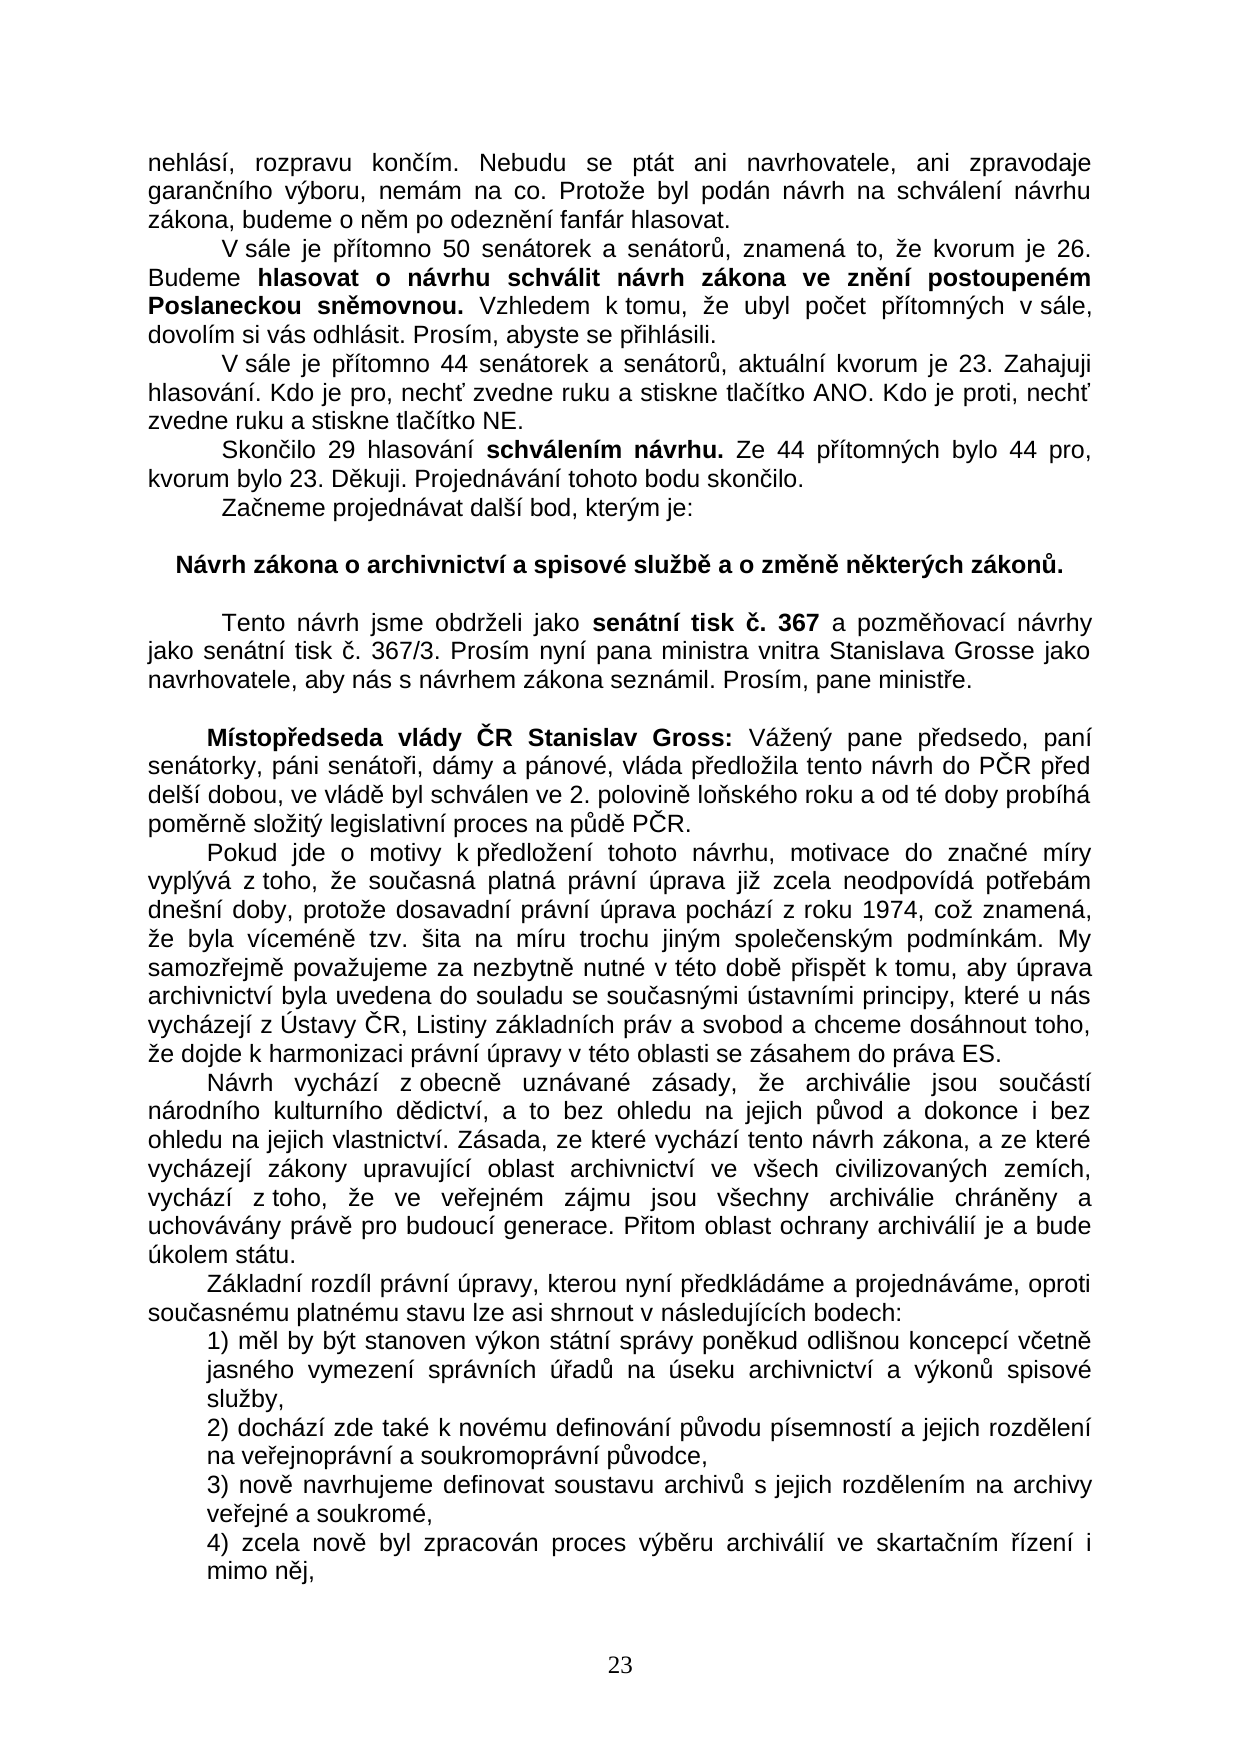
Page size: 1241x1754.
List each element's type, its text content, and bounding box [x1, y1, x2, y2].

text 1) měl by být stanoven výkon státní správy poněkud odlišnou koncepcí včetně jasného vymezení správních úřadů na úseku archivnictví a výkonů spisové služby, [207, 1326, 1093, 1413]
text Tento návrh jsme obdrželi jako senátní tisk č. 367 a pozměňovací návrhy jako senátní tisk č. 367/3. Prosím nyní pana ministra vnitra Stanislava Grosse jako navrhovatele, aby nás s návrhem zákona seznámil. Prosím, pane ministře. [148, 608, 1093, 694]
text Skončilo 29 hlasování schválením návrhu. Ze 44 přítomných bylo 44 pro, kvorum bylo 23. Děkuji. Projednávání tohoto bodu skončilo. [148, 435, 1093, 493]
text Základní rozdíl právní úpravy, kterou nyní předkládáme a projednáváme, oproti současnému platnému stavu lze asi shrnout v následujících bodech: [148, 1269, 1093, 1326]
text Návrh vychází z obecně uznávané zásady, že archiválie jsou součástí národního kulturního dědictví, a to bez ohledu na jejich původ a dokonce i bez ohledu na jejich vlastnictví. Zásada, ze které vychází tento návrh zákona, a ze které vycházejí zákony upravující oblast archivnictví ve všech civilizovaných zemích, vychází z toho, že ve veřejném zájmu jsou všechny archiválie chráněny a uchovávány právě pro budoucí generace. Přitom oblast ochrany archiválií je a bude úkolem státu. [148, 1068, 1093, 1269]
text Návrh zákona o archivnictví a spisové službě a o změně některých zákonů. [148, 550, 1093, 579]
text Místopředseda vlády ČR Stanislav Gross: Vážený pane předsedo, paní senátorky, páni senátoři, dámy a pánové, vláda předložila tento návrh do PČR před delší dobou, ve vládě byl schválen ve 2. polovině loňského roku a od té doby probíhá poměrně složitý legislativní proces na půdě PČR. [148, 723, 1093, 838]
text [148, 148, 1093, 234]
text Začneme projednávat další bod, kterým je: [148, 493, 1093, 521]
text V sále je přítomno 50 senátorek a senátorů, znamená to, že kvorum je 26. Budeme hlasovat o návrhu schválit návrh zákona ve znění postoupeném Poslaneckou sněmovnou. Vzhledem k tomu, že ubyl počet přítomných v sále, dovolím si vás odhlásit. Prosím, abyste se přihlásili. [148, 234, 1093, 349]
text Pokud jde o motivy k předložení tohoto návrhu, motivace do značné míry vyplývá z toho, že současná platná právní úprava již zcela neodpovídá potřebám dnešní doby, protože dosavadní právní úprava pochází z roku 1974, což znamená, že byla víceméně tzv. šita na míru trochu jiným společenským podmínkám. My samozřejmě považujeme za nezbytně nutné v této době přispět k tomu, aby úprava archivnictví byla uvedena do souladu se současnými ústavními principy, které u nás vycházejí z Ústavy ČR, Listiny základních práv a svobod a chceme dosáhnout toho, že dojde k harmonizaci právní úpravy v této oblasti se zásahem do práva ES. [148, 838, 1093, 1068]
text 4) zcela nově byl zpracován proces výběru archiválií ve skartačním řízení i mimo něj, [207, 1528, 1093, 1585]
text 3) nově navrhujeme definovat soustavu archivů s jejich rozdělením na archivy veřejné a soukromé, [207, 1470, 1093, 1528]
text V sále je přítomno 44 senátorek a senátorů, aktuální kvorum je 23. Zahajuji hlasování. Kdo je pro, nechť zvedne ruku a stiskne tlačítko ANO. Kdo je proti, nechť zvedne ruku a stiskne tlačítko NE. [148, 349, 1093, 435]
text 2) dochází zde také k novému definování původu písemností a jejich rozdělení na veřejnoprávní a soukromoprávní původce, [207, 1413, 1093, 1470]
